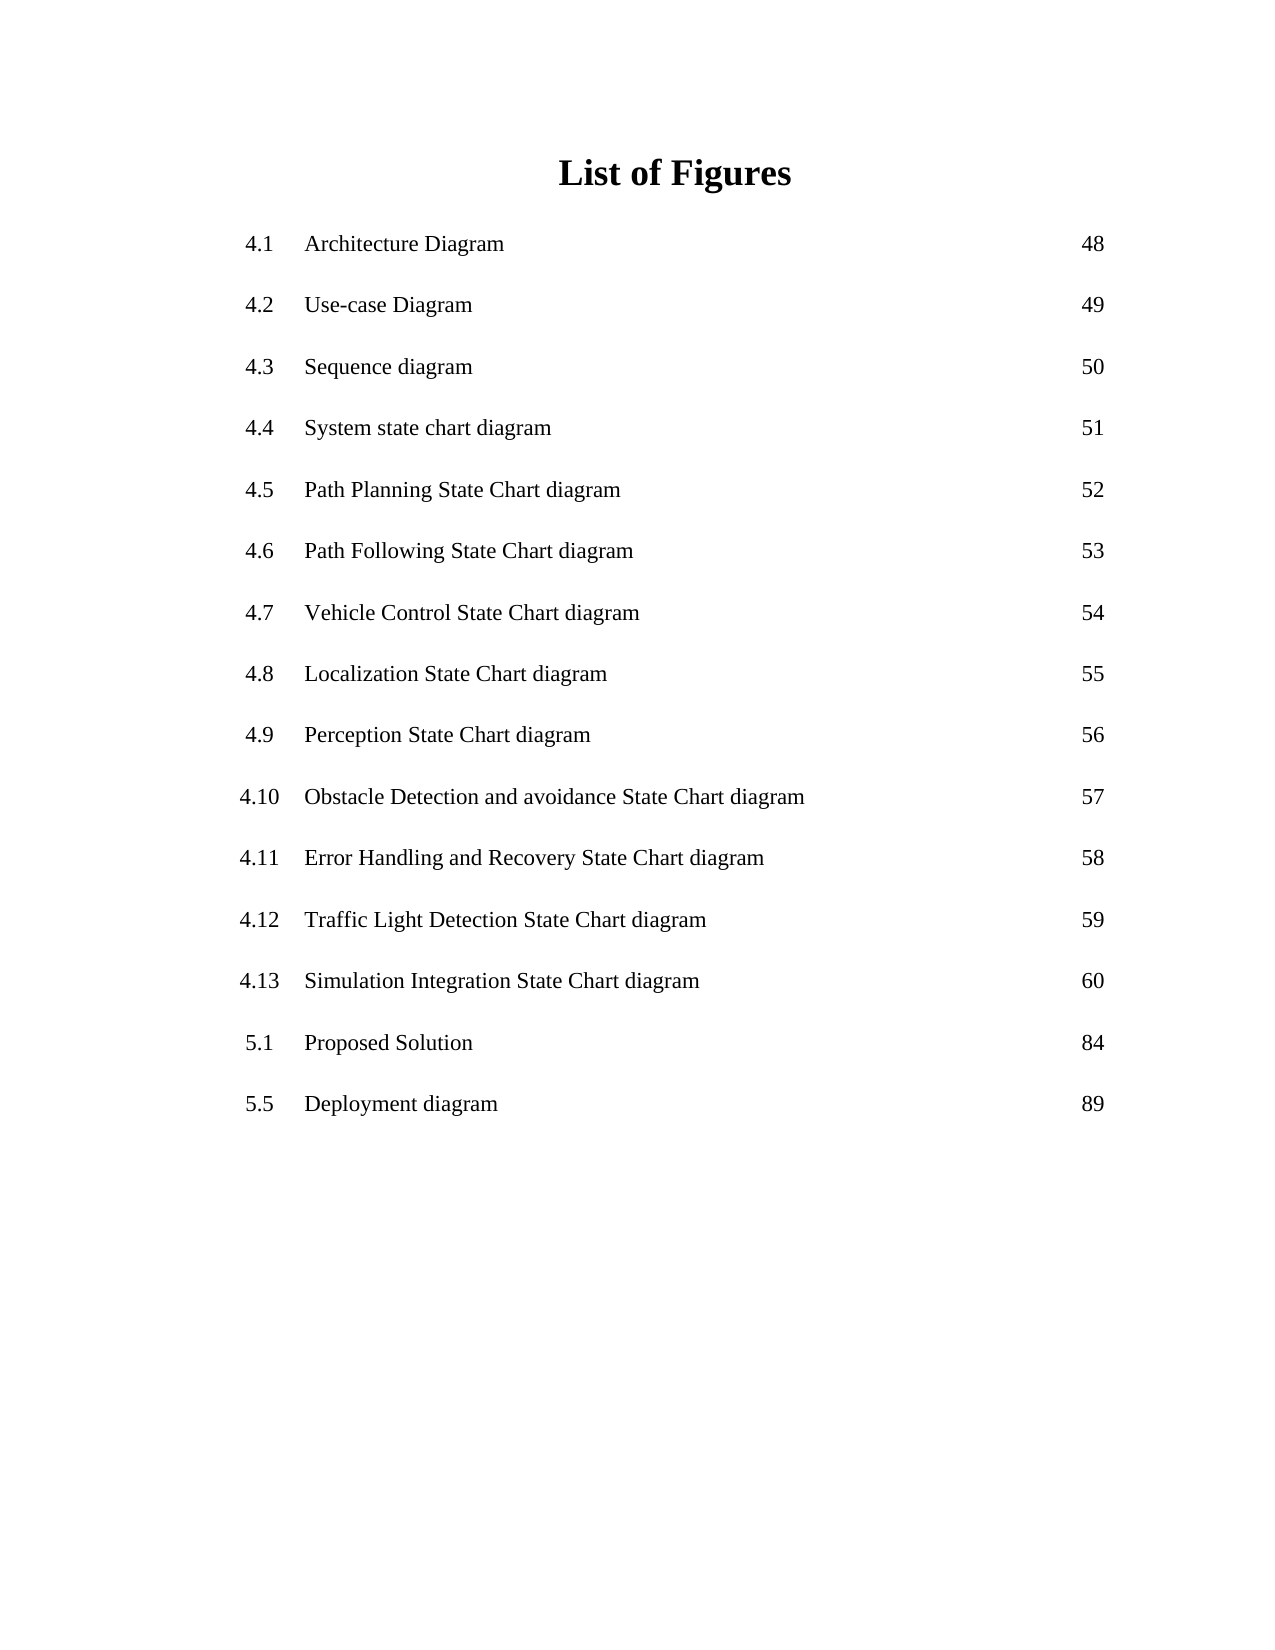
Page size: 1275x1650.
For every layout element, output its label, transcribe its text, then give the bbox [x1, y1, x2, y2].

table_cell 4.10 [225, 773, 294, 834]
table_cell 4.8 [225, 650, 294, 711]
table_cell 60 [1061, 957, 1125, 1018]
table_cell 89 [1061, 1080, 1125, 1141]
table_cell Perception State Chart diagram [294, 711, 1061, 773]
table_cell Error Handling and Recovery State Chart diagram [294, 834, 1061, 896]
table_cell 84 [1061, 1019, 1125, 1080]
table_cell Path Following State Chart diagram [294, 527, 1061, 588]
table_cell 4.11 [225, 834, 294, 896]
table_cell 58 [1061, 834, 1125, 896]
table_cell Proposed Solution [294, 1019, 1061, 1080]
table_cell 5.1 [225, 1019, 294, 1080]
table_cell 4.13 [225, 957, 294, 1018]
table_cell 55 [1061, 650, 1125, 711]
table_cell System state chart diagram [294, 404, 1061, 465]
table_cell 5.5 [225, 1080, 294, 1141]
table_cell 4.4 [225, 404, 294, 465]
table_cell 4.6 [225, 527, 294, 588]
table_cell Simulation Integration State Chart diagram [294, 957, 1061, 1018]
table_cell Obstacle Detection and avoidance State Chart diagram [294, 773, 1061, 834]
table_cell 52 [1061, 465, 1125, 527]
table_cell 54 [1061, 588, 1125, 650]
table_cell Sequence diagram [294, 343, 1061, 404]
table_cell 59 [1061, 896, 1125, 957]
table_cell Path Planning State Chart diagram [294, 465, 1061, 527]
table_cell Vehicle Control State Chart diagram [294, 588, 1061, 650]
table_cell 4.9 [225, 711, 294, 773]
table_cell 50 [1061, 343, 1125, 404]
table_cell 4.7 [225, 588, 294, 650]
table_cell 53 [1061, 527, 1125, 588]
table_cell 51 [1061, 404, 1125, 465]
table_header Architecture Diagram [294, 220, 1061, 281]
table_cell 49 [1061, 281, 1125, 342]
text List of Figures [225, 150, 1125, 193]
table_header 4.1 [225, 220, 294, 281]
table_header 48 [1061, 220, 1125, 281]
table_cell 4.5 [225, 465, 294, 527]
table_cell Traffic Light Detection State Chart diagram [294, 896, 1061, 957]
table_cell 56 [1061, 711, 1125, 773]
table_cell Localization State Chart diagram [294, 650, 1061, 711]
table_cell 4.12 [225, 896, 294, 957]
table_cell 4.2 [225, 281, 294, 342]
table_cell 4.3 [225, 343, 294, 404]
table_cell Deployment diagram [294, 1080, 1061, 1141]
table_cell Use-case Diagram [294, 281, 1061, 342]
table_cell 57 [1061, 773, 1125, 834]
